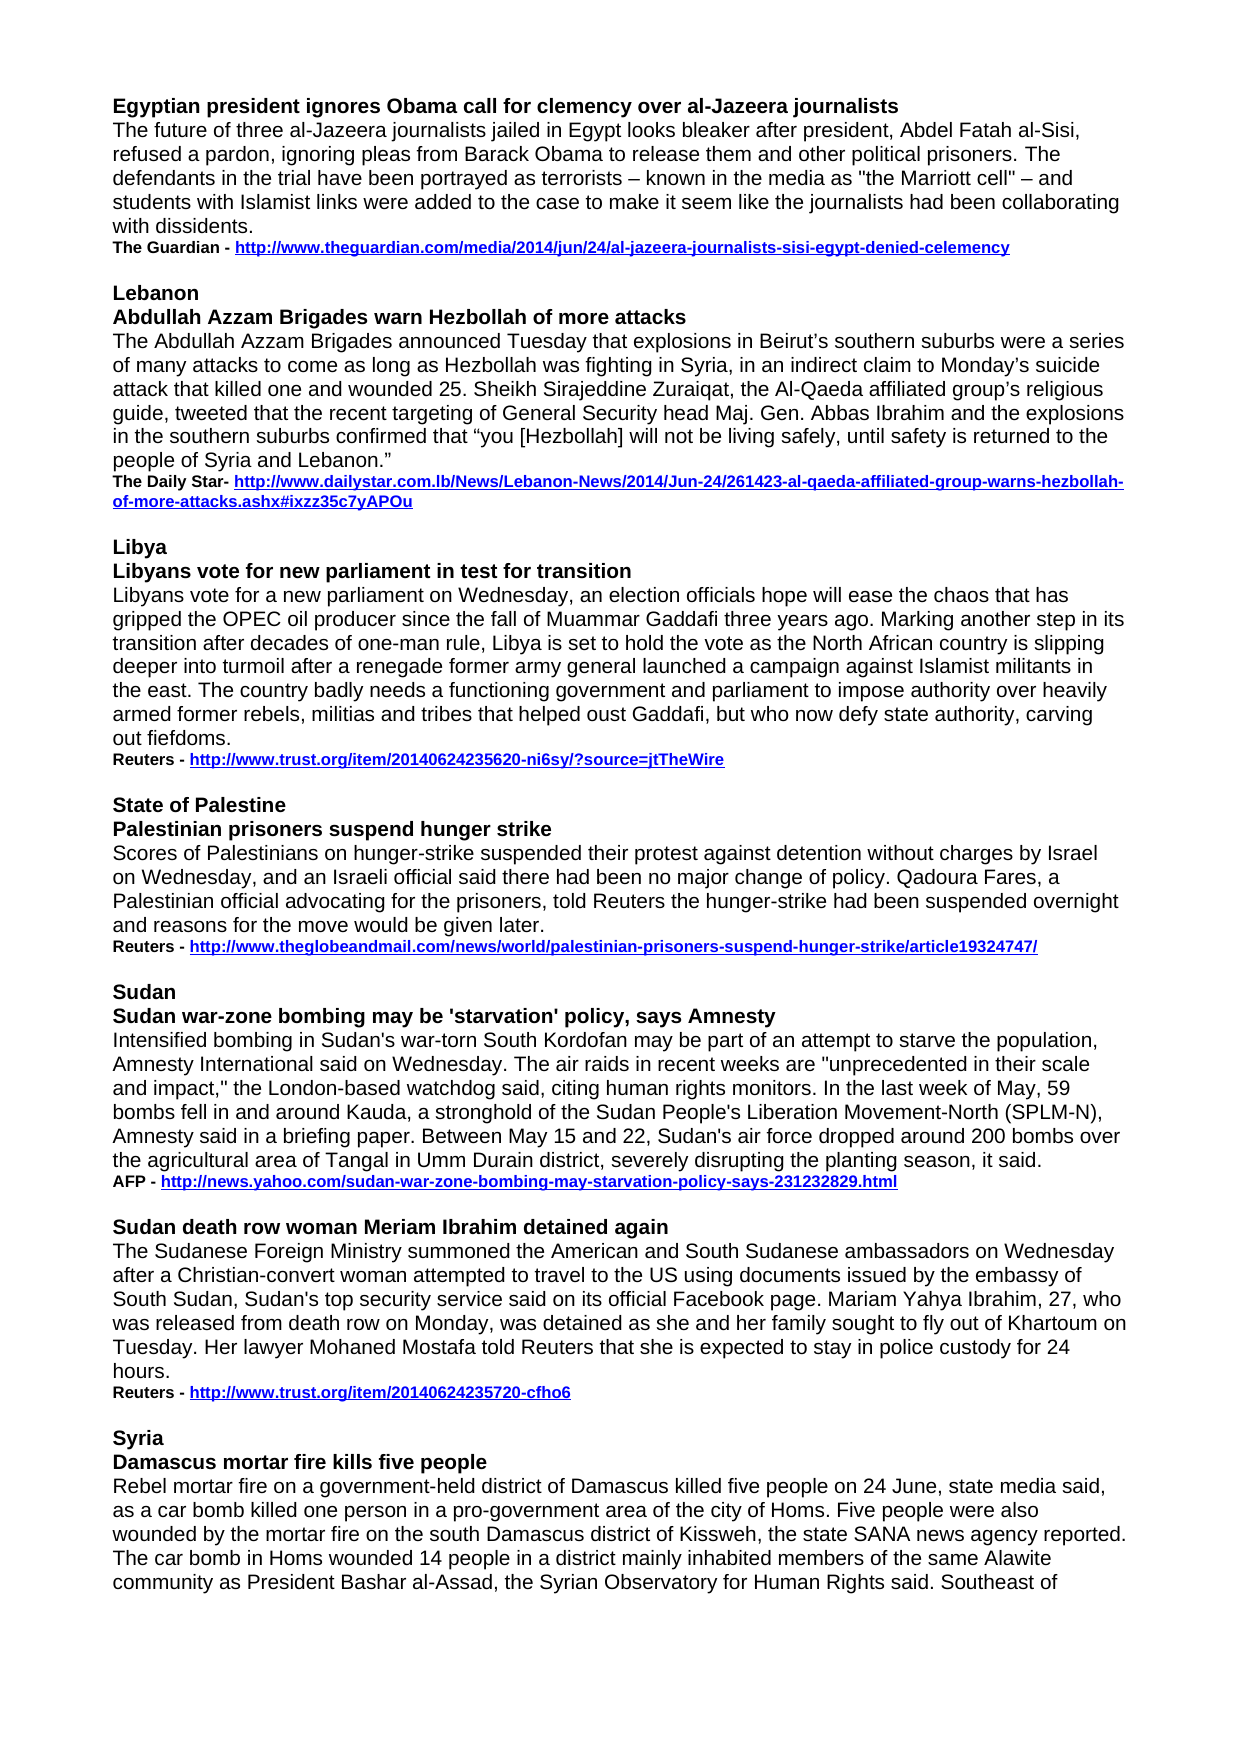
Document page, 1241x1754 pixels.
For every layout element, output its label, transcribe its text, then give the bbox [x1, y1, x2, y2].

text Reuters - http://www.theglobeandmail.com/news/world/palestinian-prisoners-suspend-hunger-strike/article19324747/ [112, 937, 1128, 956]
text The Guardian - http://www.theguardian.com/media/2014/jun/24/al-jazeera-journalists-sisi-egypt-denied-celemency [112, 237, 1128, 257]
text Sudan [112, 980, 1128, 1004]
text Sudan death row woman Meriam Ibrahim detained again [112, 1215, 1128, 1239]
text The Abdullah Azzam Brigades announced Tuesday that explosions in Beirut’s southern suburbs were a series of many attacks to come as long as Hezbollah was fighting in Syria, in an indirect claim to Monday’s suicide attack that killed one and wounded 25. Sheikh Sirajeddine Zuraiqat, the Al-Qaeda affiliated group’s religious guide, tweeted that the recent targeting of General Security head Maj. Gen. Abbas Ibrahim and the explosions in the southern suburbs confirmed that “you [Hezbollah] will not be living safely, until safety is returned to the people of Syria and Lebanon.” [112, 328, 1128, 472]
text Lebanon [112, 281, 1128, 304]
text Palestinian prisoners suspend hunger strike [112, 817, 1128, 841]
text Intensified bombing in Sudan's war-torn South Kordofan may be part of an attempt to starve the population, Amnesty International said on Wednesday. The air raids in recent weeks are "unprecedented in their scale and impact," the London-based watchdog said, citing human rights monitors. In the last week of May, 59 bombs fell in and around Kauda, a stronghold of the Sudan People's Liberation Movement-North (SPLM-N), Amnesty said in a briefing paper. Between May 15 and 22, Sudan's air force dropped around 200 bombs over the agricultural area of Tangal in Umm Durain district, severely disrupting the planting season, it said. [112, 1028, 1128, 1172]
text AFP - http://news.yahoo.com/sudan-war-zone-bombing-may-starvation-policy-says-231232829.html [112, 1172, 1128, 1191]
text Reuters - http://www.trust.org/item/20140624235620-ni6sy/?source=jtTheWire [112, 750, 1128, 769]
text Libyans vote for new parliament in test for transition [112, 558, 1128, 582]
text Scores of Palestinians on hunger-strike suspended their protest against detention without charges by Israel on Wednesday, and an Israeli official said there had been no major change of policy. Qadoura Fares, a Palestinian official advocating for the prisoners, told Reuters the hunger-strike had been suspended overnight and reasons for the move would be given later. [112, 841, 1128, 937]
text Syria [112, 1426, 1128, 1450]
text Reuters - http://www.trust.org/item/20140624235720-cfho6 [112, 1383, 1128, 1402]
text The Daily Star- http://www.dailystar.com.lb/News/Lebanon-News/2014/Jun-24/261423-al-qaeda-affiliated-group-warns-hezbollah-of-more-attacks.ashx#ixzz35c7yAPOu [112, 472, 1128, 511]
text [112, 1474, 1128, 1593]
text Egyptian president ignores Obama call for clemency over al-Jazeera journalists [112, 94, 1128, 118]
text Libyans vote for a new parliament on Wednesday, an election officials hope will ease the chaos that has gripped the OPEC oil producer since the fall of Muammar Gaddafi three years ago. Marking another step in its transition after decades of one-man rule, Libya is set to hold the vote as the North African country is slipping deeper into turmoil after a renegade former army general launched a campaign against Islamist militants in the east. The country badly needs a functioning government and parliament to impose authority over heavily armed former rebels, militias and tribes that helped oust Gaddafi, but who now defy state authority, carving out fiefdoms. [112, 582, 1128, 750]
text The Sudanese Foreign Ministry summoned the American and South Sudanese ambassadors on Wednesday after a Christian-convert woman attempted to travel to the US using documents issued by the embassy of South Sudan, Sudan's top security service said on its official Facebook page. Mariam Yahya Ibrahim, 27, who was released from death row on Monday, was detained as she and her family sought to fly out of Khartoum on Tuesday. Her lawyer Mohaned Mostafa told Reuters that she is expected to stay in police custody for 24 hours. [112, 1239, 1128, 1383]
text The future of three al-Jazeera journalists jailed in Egypt looks bleaker after president, Abdel Fatah al-Sisi, refused a pardon, ignoring pleas from Barack Obama to release them and other political prisoners. The defendants in the trial have been portrayed as terrorists – known in the media as "the Marriott cell" – and students with Islamist links were added to the case to make it seem like the journalists had been collaborating with dissidents. [112, 118, 1128, 237]
text Abdullah Azzam Brigades warn Hezbollah of more attacks [112, 304, 1128, 328]
text Libya [112, 534, 1128, 558]
text Sudan war-zone bombing may be 'starvation' policy, says Amnesty [112, 1004, 1128, 1028]
text Damascus mortar fire kills five people [112, 1450, 1128, 1474]
text State of Palestine [112, 793, 1128, 817]
